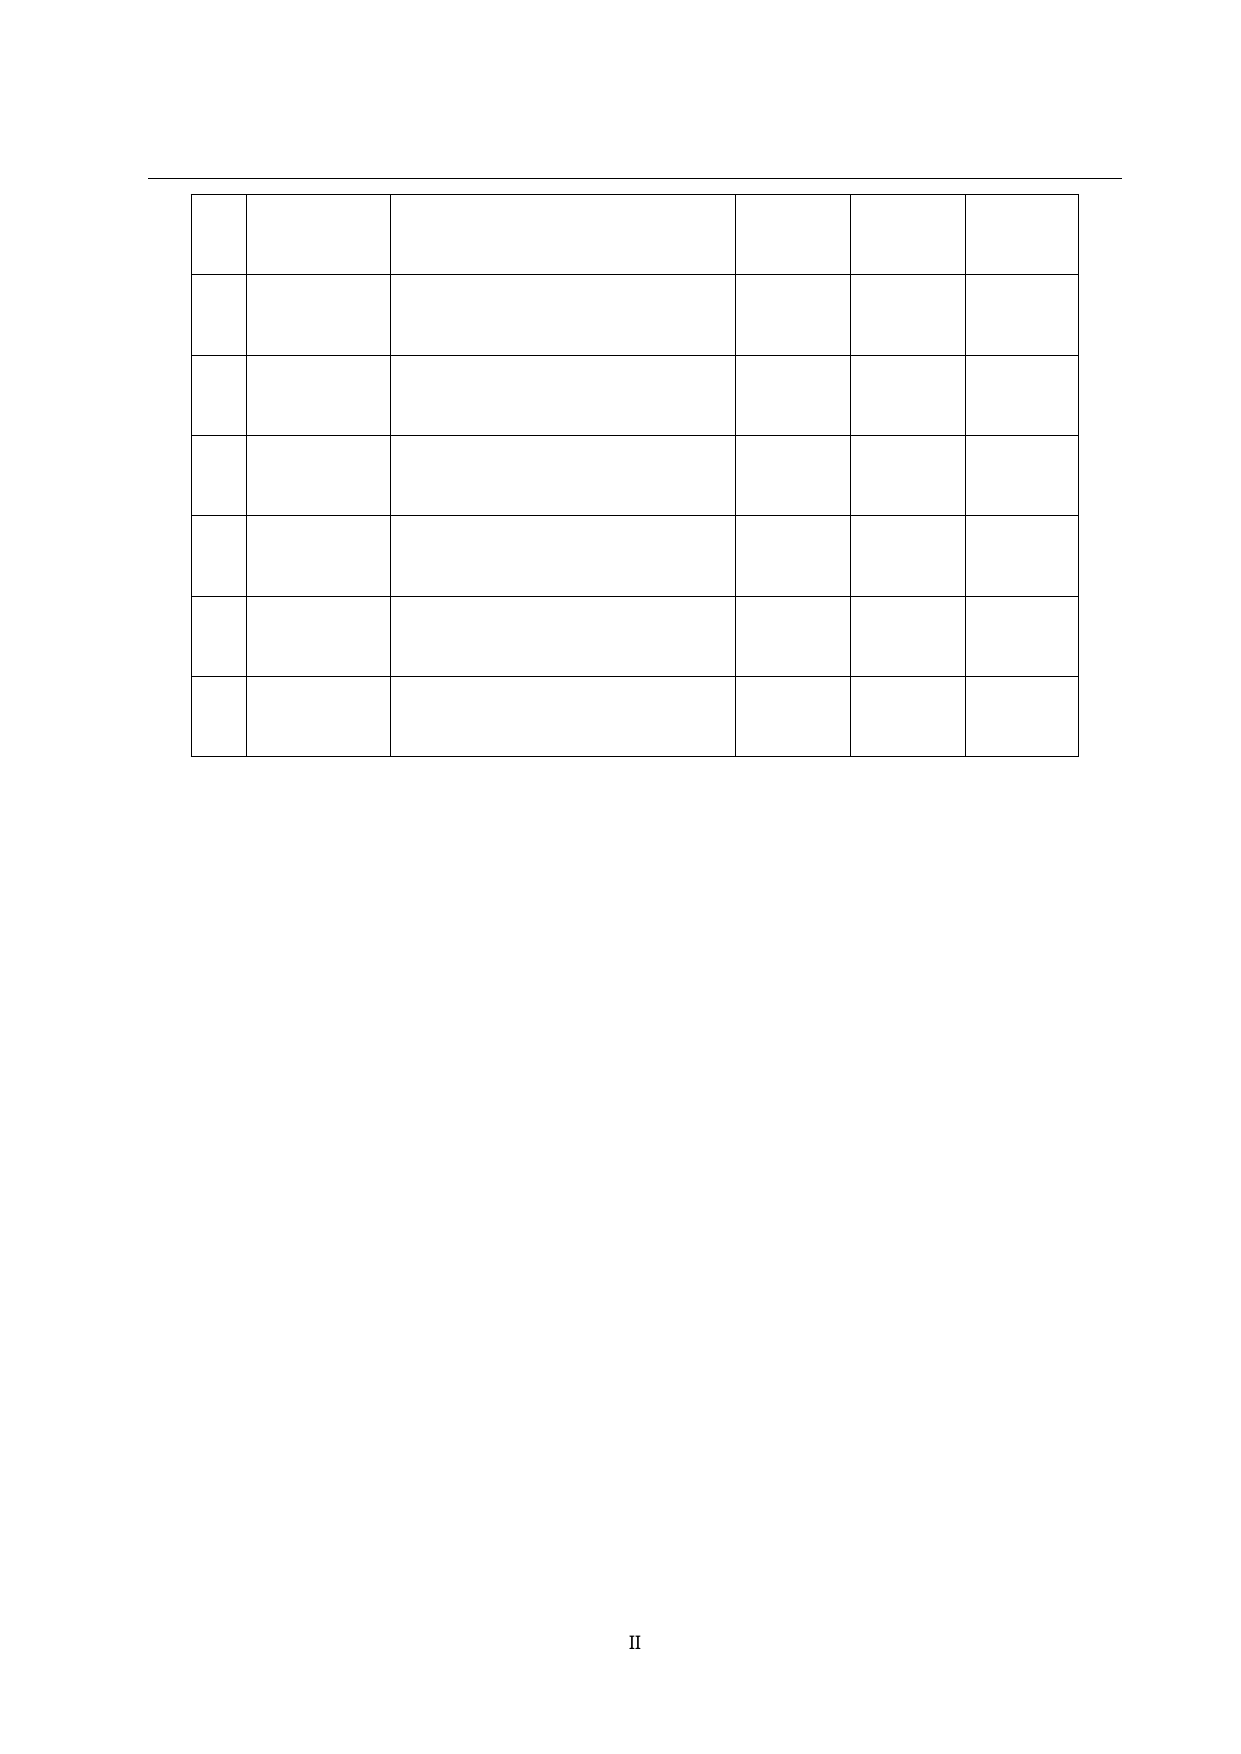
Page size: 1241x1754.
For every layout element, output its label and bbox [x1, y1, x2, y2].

table_cell [192, 597, 246, 676]
table_cell [966, 356, 1078, 435]
table_cell [851, 195, 965, 274]
table_cell [851, 516, 965, 596]
table_cell [851, 356, 965, 435]
table_cell [391, 275, 735, 354]
table_cell [391, 195, 735, 274]
table_cell [247, 436, 390, 515]
table_cell [247, 516, 390, 596]
table_cell [966, 275, 1078, 354]
table_cell [966, 195, 1078, 274]
table_cell [391, 677, 735, 756]
table_cell [736, 677, 850, 756]
table_cell [192, 677, 246, 756]
table_cell [247, 597, 390, 676]
table_cell [966, 677, 1078, 756]
table_cell [736, 436, 850, 515]
table_cell [192, 436, 246, 515]
table_cell [851, 275, 965, 354]
table_cell [192, 516, 246, 596]
table_cell [192, 356, 246, 435]
table_cell [966, 597, 1078, 676]
table_cell [736, 275, 850, 354]
table_cell [391, 436, 735, 515]
table_cell [391, 516, 735, 596]
table_cell [966, 516, 1078, 596]
table_cell [851, 597, 965, 676]
table_cell [247, 356, 390, 435]
table_cell [966, 436, 1078, 515]
table_cell [851, 677, 965, 756]
table_cell [736, 195, 850, 274]
table_cell [736, 516, 850, 596]
table_cell [247, 195, 390, 274]
table_cell [247, 677, 390, 756]
table_cell [192, 275, 246, 354]
table_cell [391, 597, 735, 676]
table_cell [391, 356, 735, 435]
table_cell [736, 597, 850, 676]
table_cell [247, 275, 390, 354]
table_cell [736, 356, 850, 435]
table_cell [851, 436, 965, 515]
table_cell [192, 195, 246, 274]
